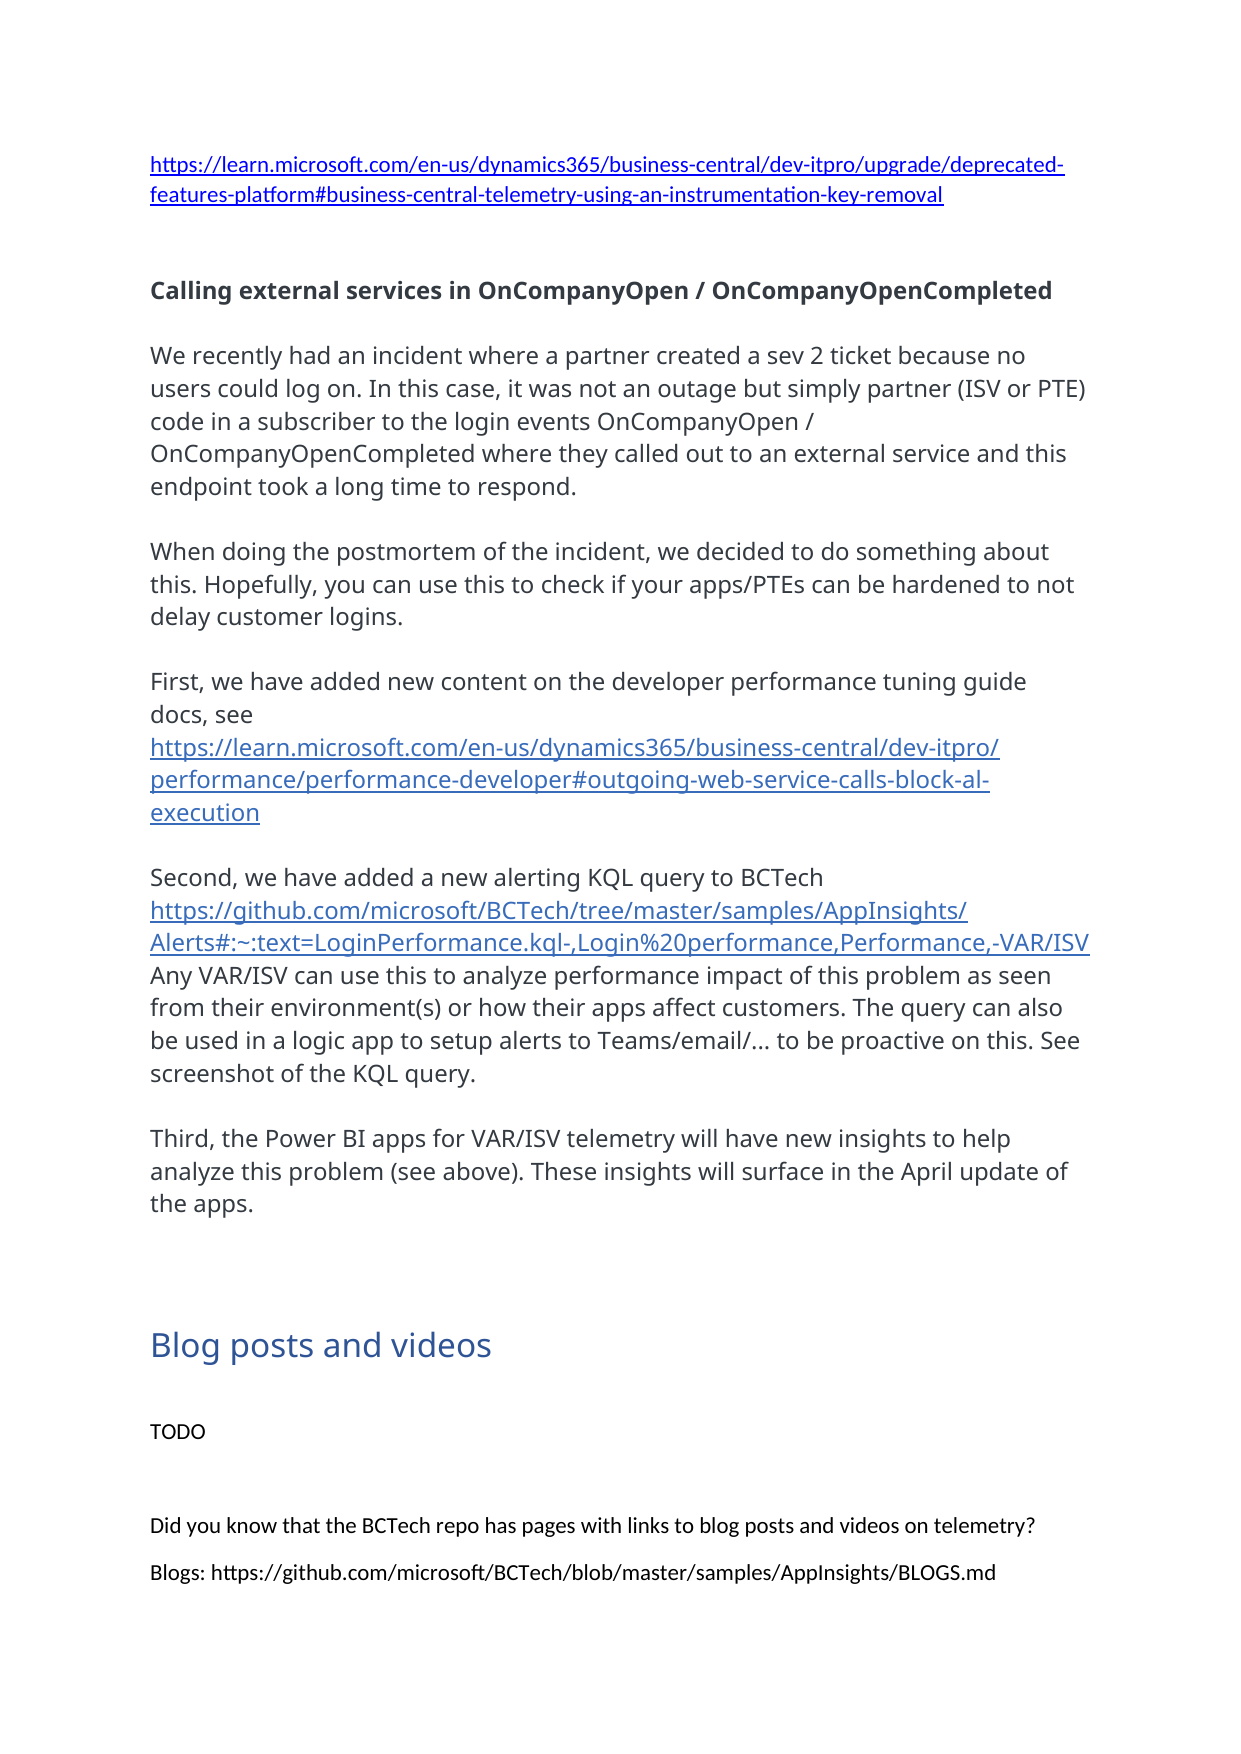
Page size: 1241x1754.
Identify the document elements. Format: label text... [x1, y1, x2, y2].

text Second, we have added a new alerting KQL query to BCTech [150, 861, 1090, 893]
text Third, the Power BI apps for VAR/ISV telemetry will have new insights to help analyze this problem (see above). These insights will surface in the April update of the apps. [150, 1122, 1090, 1219]
text Any VAR/ISV can use this to analyze performance impact of this problem as seen from their environment(s) or how their apps affect customers. The query can also be used in a logic app to setup alerts to Teams/email/... to be proactive on this. See screenshot of the KQL query. [150, 959, 1090, 1089]
text When doing the postmortem of the incident, we decided to do something about this. Hopefully, you can use this to check if your apps/PTEs can be hardened to not delay customer logins. [150, 535, 1090, 633]
text First, we have added new content on the developer performance tuning guide docs, see [150, 665, 1090, 730]
text https://learn.microsoft.com/en-us/dynamics365/business-central/dev-itpro/performance/performance-developer#outgoing-web-service-calls-block-al-execution [150, 730, 1090, 828]
text https://github.com/microsoft/BCTech/tree/master/samples/AppInsights/Alerts#:~:text=LoginPerformance.kql-,Login%20performance,Performance,-VAR/ISV [150, 893, 1090, 954]
text https://learn.microsoft.com/en-us/dynamics365/business-central/dev-itpro/upgrade/deprecated-features-platform#business-central-telemetry-using-an-instrumentation-key-removal [150, 150, 1090, 208]
text Did you know that the BCTech repo has pages with links to blog posts and videos on telemetry? [150, 1511, 1090, 1539]
text Blogs: https://github.com/microsoft/BCTech/blob/master/samples/AppInsights/BLOGS.md [150, 1558, 1090, 1586]
text We recently had an incident where a partner created a sev 2 ticket because no users could log on. In this case, it was not an outage but simply partner (ISV or PTE) code in a subscriber to the login events OnCompanyOpen / OnCompanyOpenCompleted where they called out to an external service and this endpoint took a long time to respond. [150, 339, 1090, 502]
subtitle Blog posts and videos [150, 1322, 1090, 1367]
text TODO [150, 1417, 1090, 1445]
text Calling external services in OnCompanyOpen / OnCompanyOpenCompleted [150, 274, 1090, 307]
